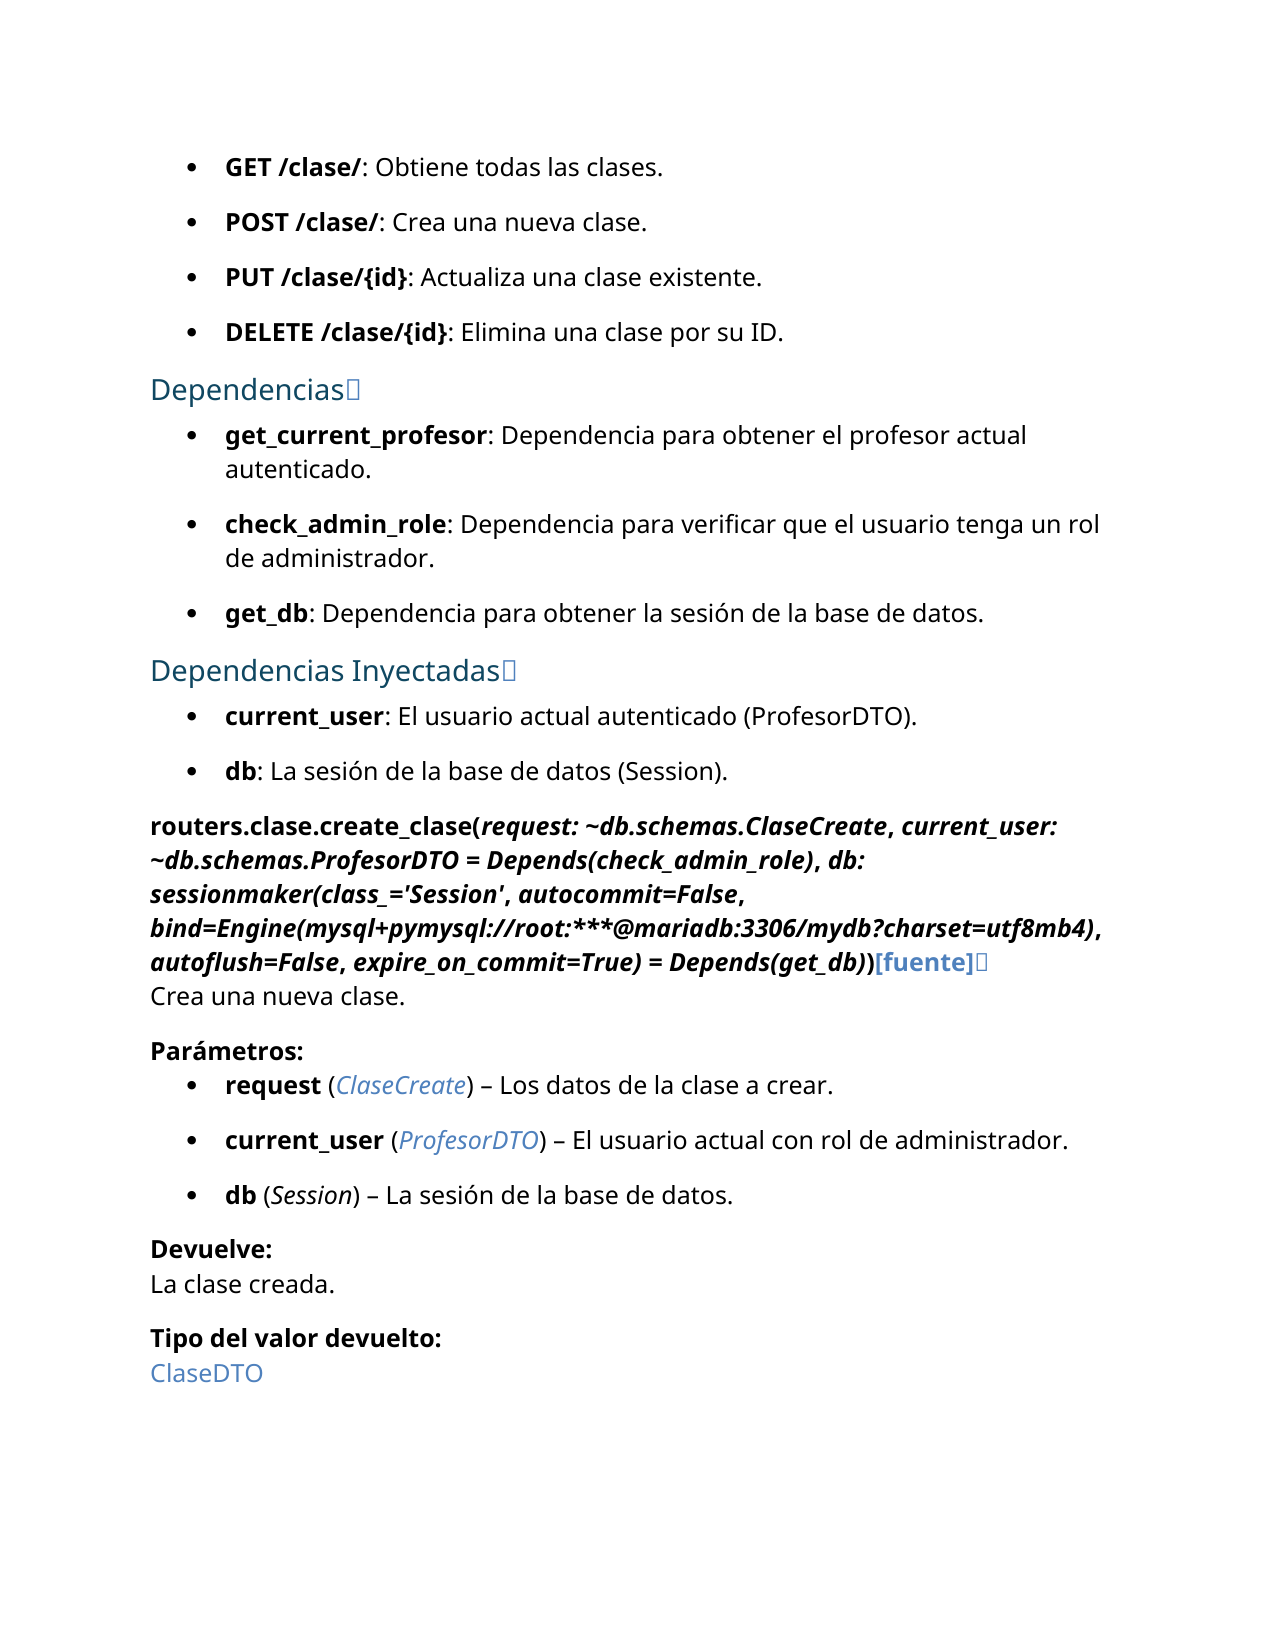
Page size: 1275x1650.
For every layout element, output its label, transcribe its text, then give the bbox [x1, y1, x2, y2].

text routers.clase.create_clase(request: ~db.schemas.ClaseCreate, current_user: ~db.schemas.ProfesorDTO = Depends(check_admin_role), db: sessionmaker(class_='Session', autocommit=False, bind=Engine(mysql+pymysql://root:***@mariadb:3306/mydb?charset=utf8mb4), autoflush=False, expire_on_commit=True) = Depends(get_db))[fuente] [150, 808, 1125, 978]
list current_user: El usuario actual autenticado (ProfesorDTO). [187, 698, 1125, 732]
list db: La sesión de la base de datos (Session). [187, 753, 1125, 787]
list PUT /clase/{id}: Actualiza una clase existente. [187, 260, 1125, 294]
text La clase creada. [150, 1266, 1125, 1300]
list DELETE /clase/{id}: Elimina una clase por su ID. [187, 315, 1125, 349]
list GET /clase/: Obtiene todas las clases. [187, 150, 1125, 184]
list get_db: Dependencia para obtener la sesión de la base de datos. [187, 596, 1125, 629]
list check_admin_role: Dependencia para verificar que el usuario tenga un rol de administrador. [187, 507, 1125, 575]
text ClaseDTO [150, 1355, 1125, 1389]
list current_user (ProfesorDTO) – El usuario actual con rol de administrador. [187, 1122, 1125, 1156]
list get_current_profesor: Dependencia para obtener el profesor actual autenticado. [187, 418, 1125, 486]
list POST /clase/: Crea una nueva clase. [187, 205, 1125, 239]
list db (Session) – La sesión de la base de datos. [187, 1177, 1125, 1211]
text Parámetros: [150, 1033, 1125, 1067]
text Devuelve: [150, 1232, 1125, 1266]
text Tipo del valor devuelto: [150, 1321, 1125, 1355]
subtitle Dependencias Inyectadas [150, 650, 1125, 690]
subtitle Dependencias [150, 369, 1125, 409]
text Crea una nueva clase. [150, 978, 1125, 1013]
list request (ClaseCreate) – Los datos de la clase a crear. [187, 1067, 1125, 1102]
